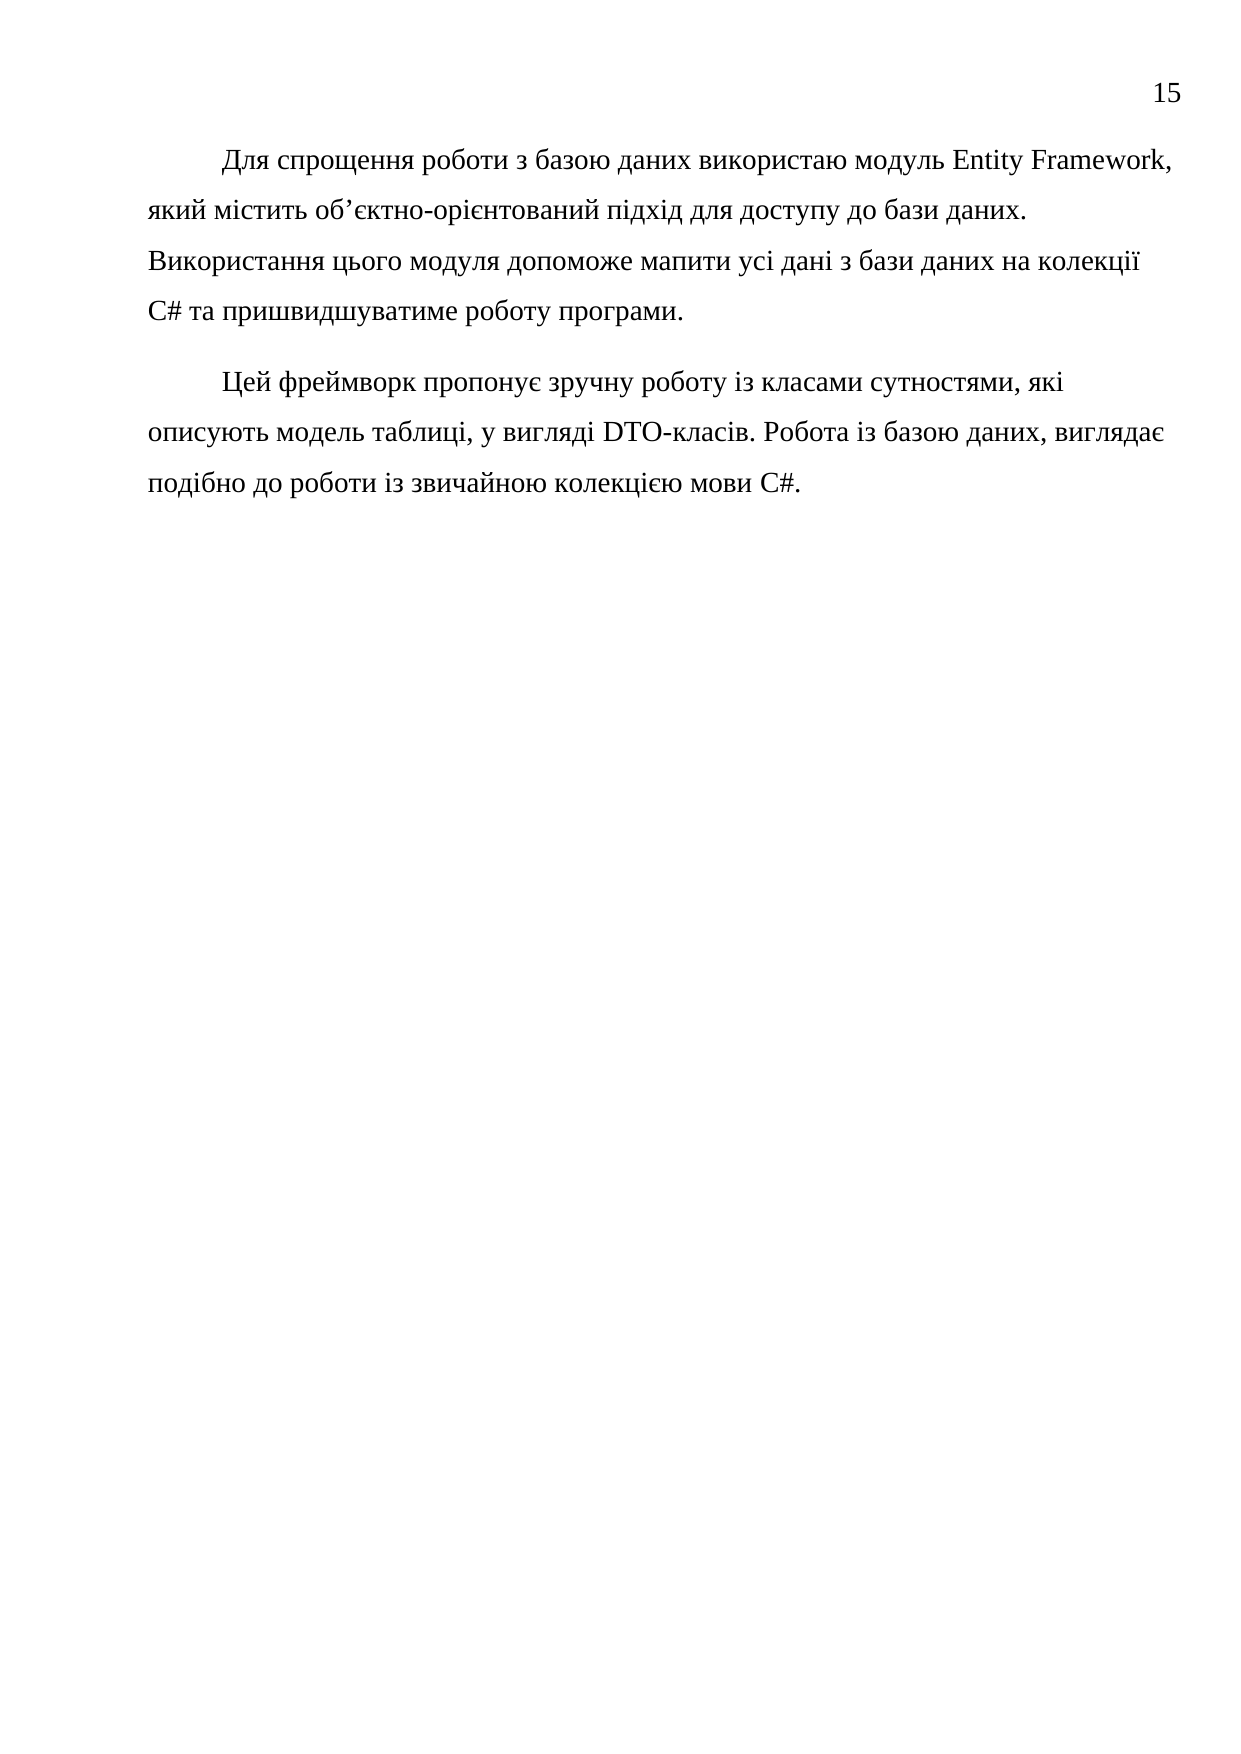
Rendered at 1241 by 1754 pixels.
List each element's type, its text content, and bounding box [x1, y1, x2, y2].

text Для спрощення роботи з базою даних використаю модуль Entity Framework, який містить об’єктно-орієнтований підхід для доступу до бази даних. Використання цього модуля допоможе мапити усі дані з бази даних на колекції C# та пришвидшуватиме роботу програми. [148, 142, 1181, 327]
text Цей фреймворк пропонує зручну роботу із класами сутностями, які описують модель таблиці, у вигляді DTO-класів. Робота із базою даних, виглядає подібно до роботи із звичайною колекцією мови C#. [148, 364, 1181, 498]
